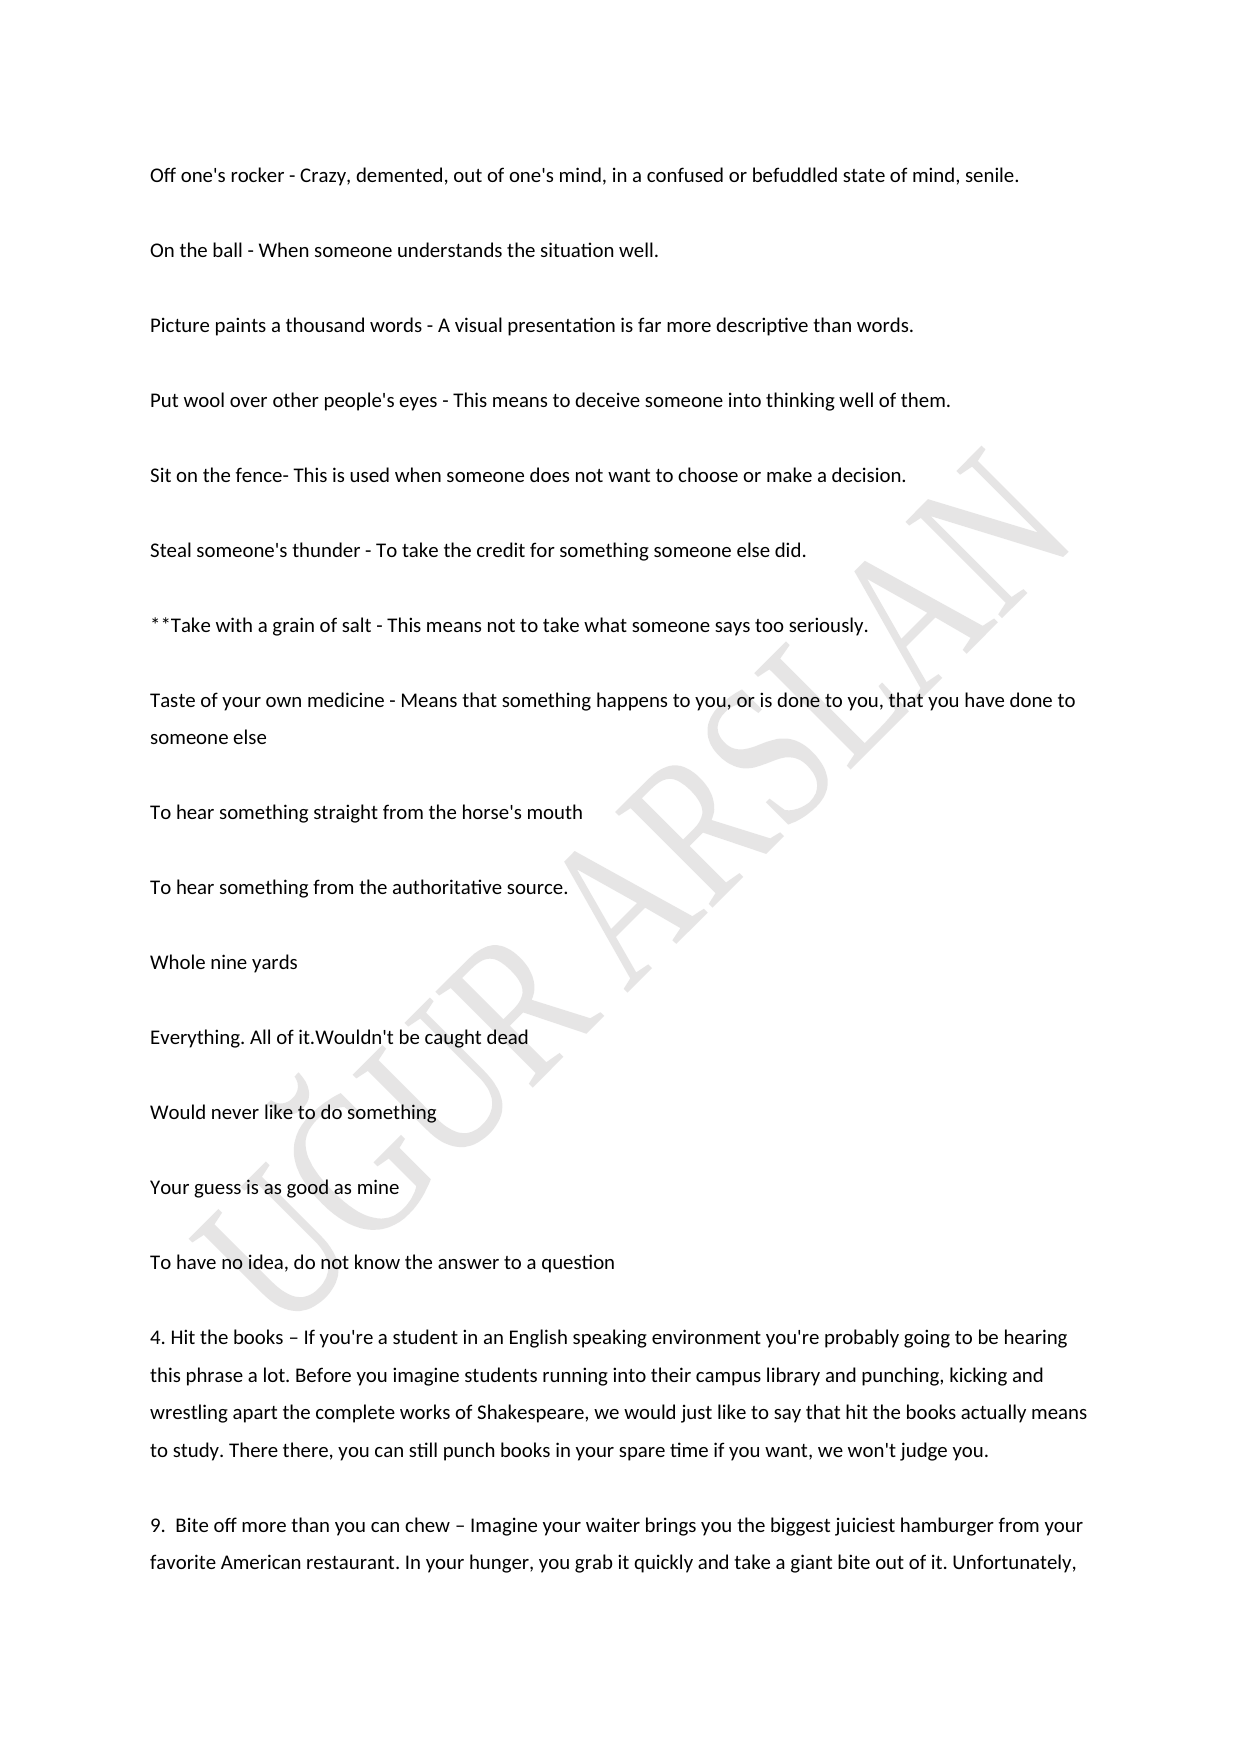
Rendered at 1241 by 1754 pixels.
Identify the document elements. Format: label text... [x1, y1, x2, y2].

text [150, 1500, 1090, 1575]
text Sit on the fence- This is used when someone does not want to choose or make a decision. [150, 450, 1090, 487]
text 4. Hit the books – If you're a student in an English speaking environment you're probably going to be hearing this phrase a lot. Before you imagine students running into their campus library and punching, kicking and wrestling apart the complete works of Shakespeare, we would just like to say that hit the books actually means to study. There there, you can still punch books in your spare time if you want, we won't judge you. [150, 1312, 1090, 1462]
text **Take with a grain of salt - This means not to take what someone says too seriously. [150, 600, 1090, 637]
text Would never like to do something [150, 1087, 1090, 1125]
text Everything. All of it.Wouldn't be caught dead [150, 1012, 1090, 1050]
text To hear something straight from the horse's mouth [150, 787, 1090, 825]
text Picture paints a thousand words - A visual presentation is far more descriptive than words. [150, 300, 1090, 337]
text Off one's rocker - Crazy, demented, out of one's mind, in a confused or befuddled state of mind, senile. [150, 150, 1090, 187]
text Steal someone's thunder - To take the credit for something someone else did. [150, 525, 1090, 562]
text Taste of your own medicine - Means that something happens to you, or is done to you, that you have done to someone else [150, 675, 1090, 750]
text Whole nine yards [150, 937, 1090, 975]
text Your guess is as good as mine [150, 1162, 1090, 1200]
text To have no idea, do not know the answer to a question [150, 1237, 1090, 1275]
text To hear something from the authoritative source. [150, 862, 1090, 900]
text Put wool over other people's eyes - This means to deceive someone into thinking well of them. [150, 375, 1090, 412]
text On the ball - When someone understands the situation well. [150, 225, 1090, 262]
